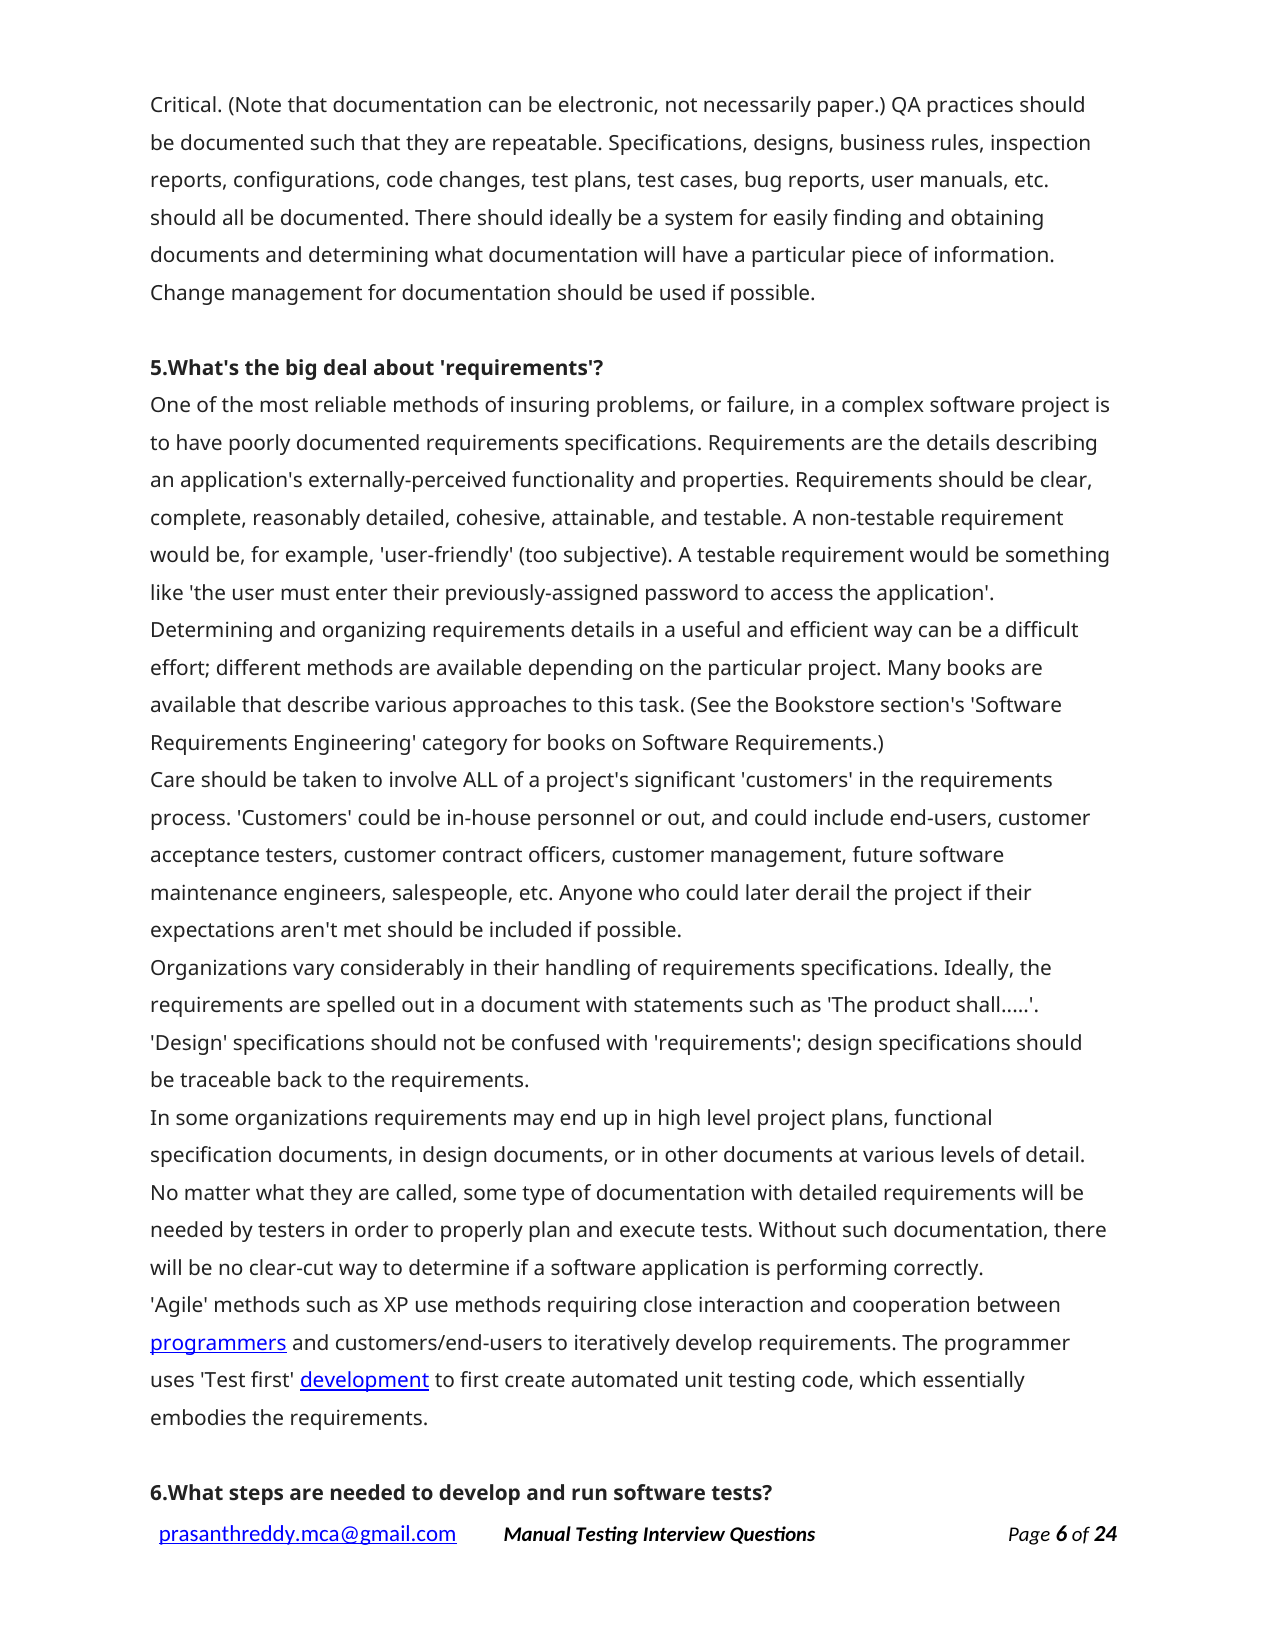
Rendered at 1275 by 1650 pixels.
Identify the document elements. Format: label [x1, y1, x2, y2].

table_cell [144, 75, 1119, 1512]
